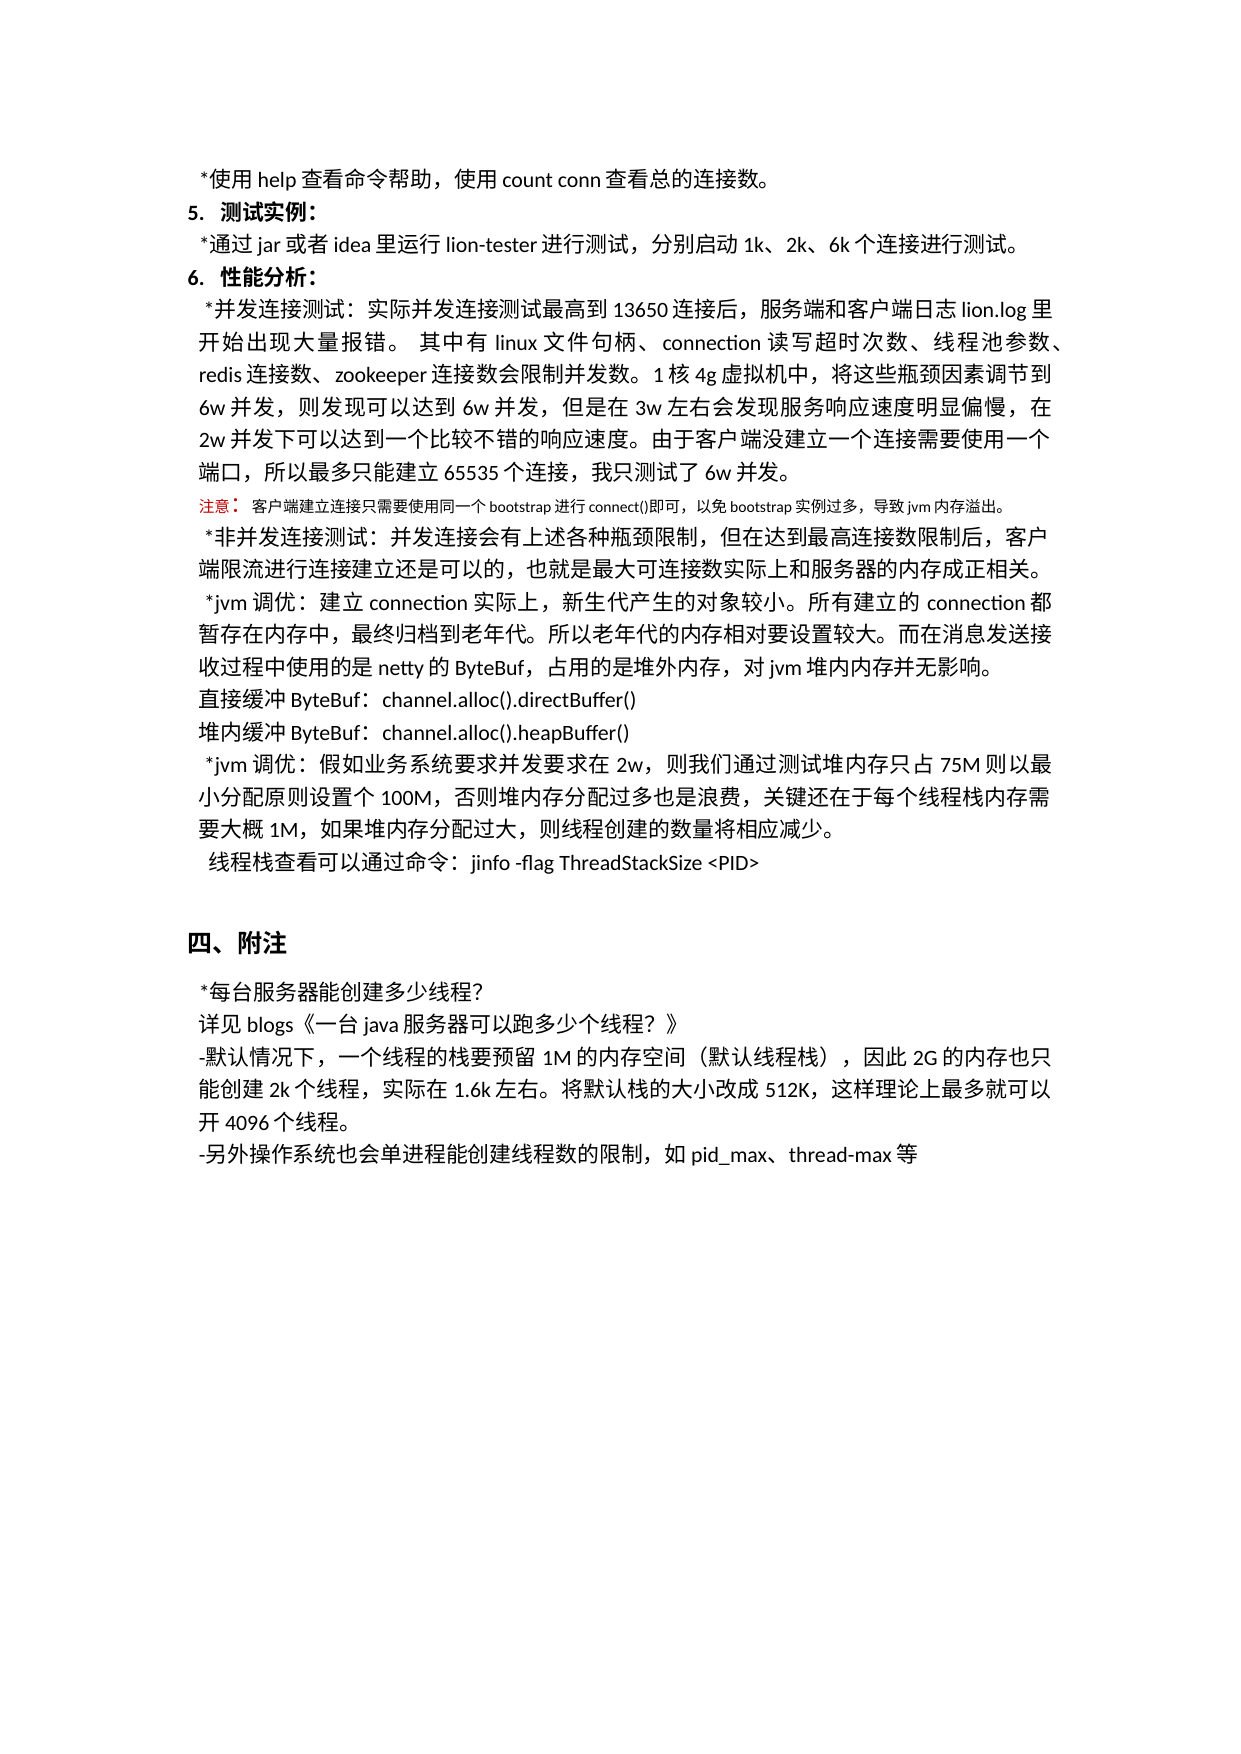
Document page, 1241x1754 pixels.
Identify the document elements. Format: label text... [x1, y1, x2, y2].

list -默认情况下，一个线程的栈要预留1M的内存空间（默认线程栈），因此2G的内存也只能创建2k个线程，实际在1.6k左右。将默认栈的大小改成512K，这样理论上最多就可以开4096个线程。 [198, 1039, 1053, 1137]
list 附注 [187, 909, 1053, 974]
list 注意：客户端建立连接只需要使用同一个bootstrap进行connect()即可，以免bootstrap实例过多，导致jvm内存溢出。 [198, 487, 1053, 519]
list 性能分析： [187, 259, 1053, 292]
list 堆内缓冲ByteBuf：channel.alloc().heapBuffer() [198, 714, 1053, 747]
list *并发连接测试：实际并发连接测试最高到13650连接后，服务端和客户端日志lion.log里开始出现大量报错。 其中有linux文件句柄、connection读写超时次数、线程池参数、redis连接数、zookeeper连接数会限制并发数。1核4g虚拟机中，将这些瓶颈因素调节到6w并发，则发现可以达到6w并发，但是在3w左右会发现服务响应速度明显偏慢，在2w并发下可以达到一个比较不错的响应速度。由于客户端没建立一个连接需要使用一个端口，所以最多只能建立65535个连接，我只测试了6w并发。 [198, 292, 1053, 487]
list 测试实例： [187, 194, 1053, 227]
list *jvm调优：假如业务系统要求并发要求在2w，则我们通过测试堆内存只占75M则以最小分配原则设置个100M，否则堆内存分配过多也是浪费，关键还在于每个线程栈内存需要大概1M，如果堆内存分配过大，则线程创建的数量将相应减少。 [198, 747, 1053, 844]
list *非并发连接测试：并发连接会有上述各种瓶颈限制，但在达到最高连接数限制后，客户端限流进行连接建立还是可以的，也就是最大可连接数实际上和服务器的内存成正相关。 [198, 519, 1053, 584]
list 详见blogs《一台java服务器可以跑多少个线程？》 [198, 1007, 1053, 1039]
list 线程栈查看可以通过命令：jinfo -flag ThreadStackSize <PID> [198, 844, 1053, 877]
list *通过jar或者idea里运行lion-tester进行测试，分别启动1k、2k、6k个连接进行测试。 [198, 227, 1053, 259]
list *每台服务器能创建多少线程？ [198, 974, 1053, 1007]
list 直接缓冲ByteBuf：channel.alloc().directBuffer() [198, 682, 1053, 714]
list *jvm调优：建立connection实际上，新生代产生的对象较小。所有建立的connection都暂存在内存中，最终归档到老年代。所以老年代的内存相对要设置较大。而在消息发送接收过程中使用的是netty的ByteBuf，占用的是堆外内存，对jvm堆内内存并无影响。 [198, 584, 1053, 682]
list *使用help查看命令帮助，使用count conn查看总的连接数。 [198, 162, 1053, 194]
list -另外操作系统也会单进程能创建线程数的限制，如pid_max、thread-max等 [198, 1137, 1053, 1169]
